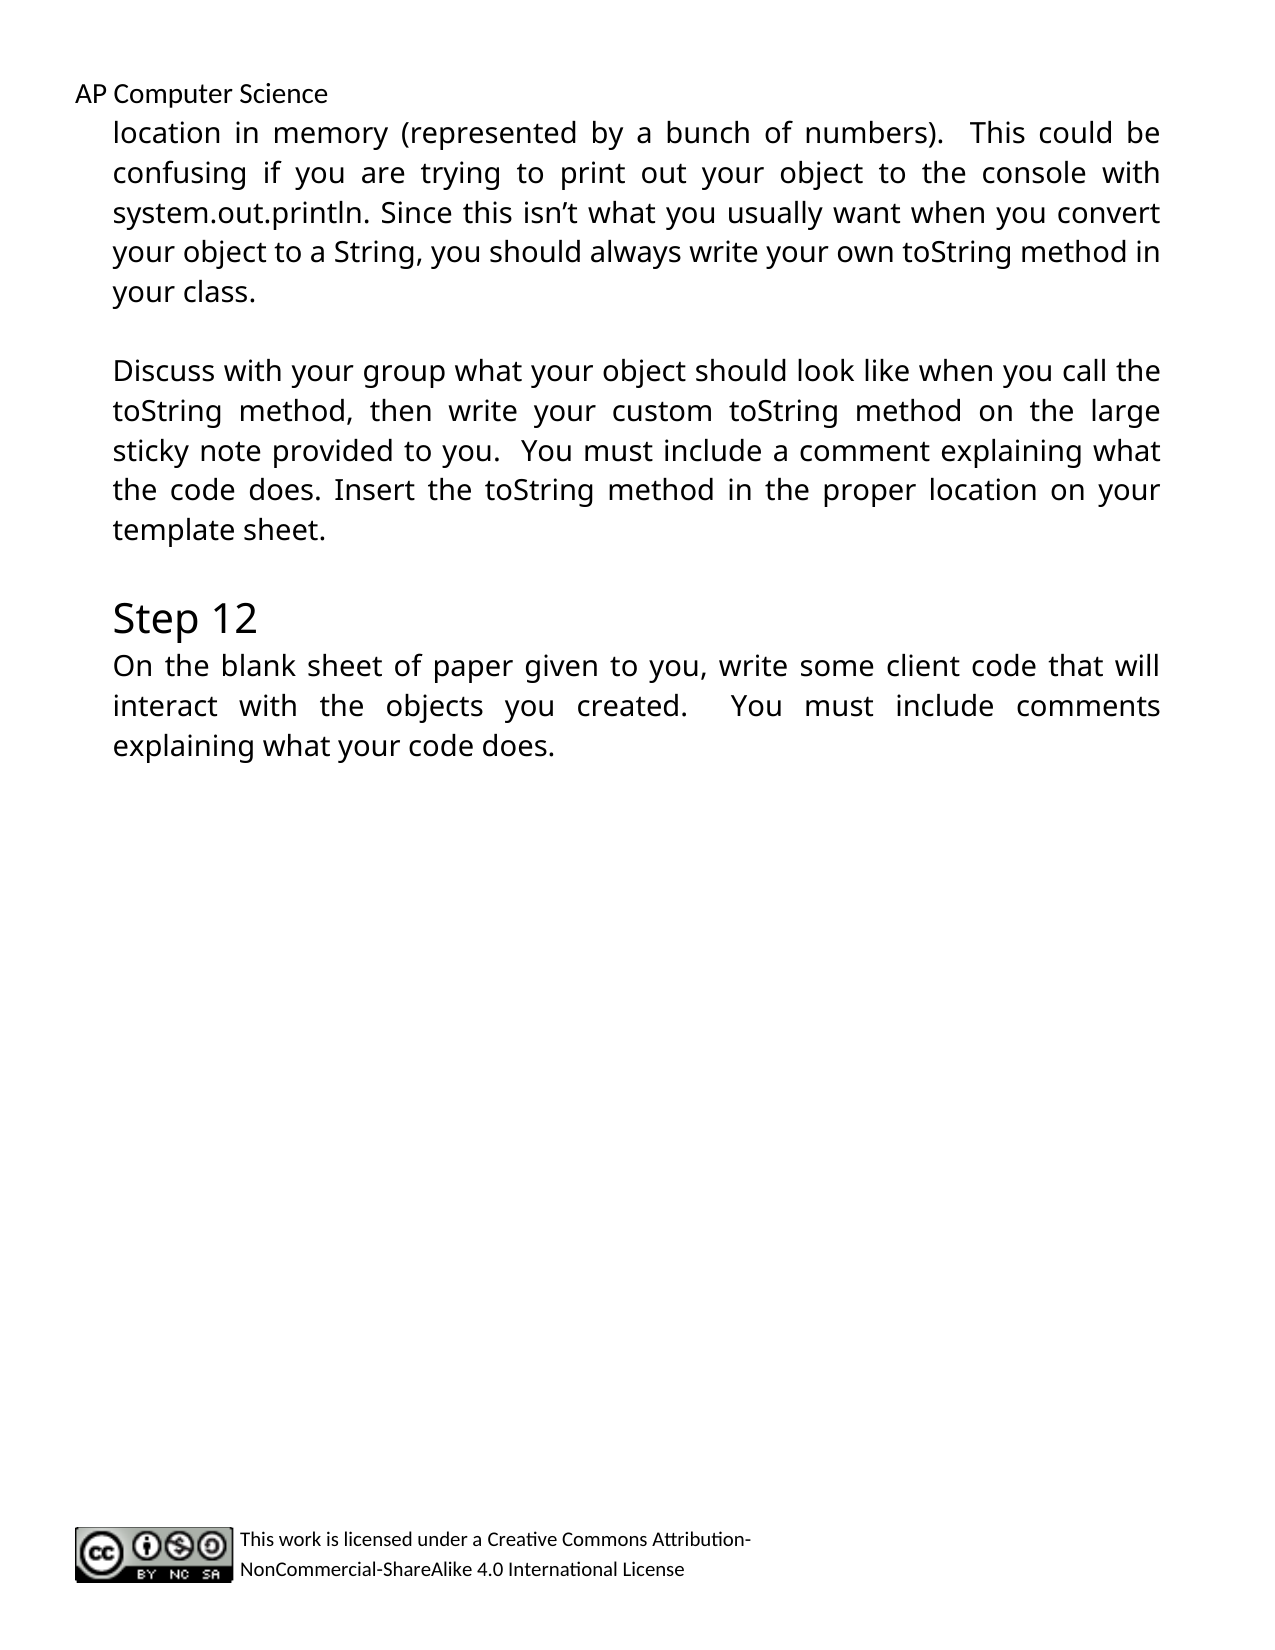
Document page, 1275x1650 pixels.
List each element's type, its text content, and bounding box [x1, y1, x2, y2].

subtitle Step 12 [112, 589, 1162, 646]
picture [75, 1527, 234, 1583]
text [112, 112, 1162, 311]
text Discuss with your group what your object should look like when you call the toString method, then write your custom toString method on the large sticky note provided to you. You must include a comment explaining what the code does. Insert the toString method in the proper location on your template sheet. [112, 351, 1162, 549]
text On the blank sheet of paper given to you, write some client code that will interact with the objects you created. You must include comments explaining what your code does. [112, 646, 1162, 764]
